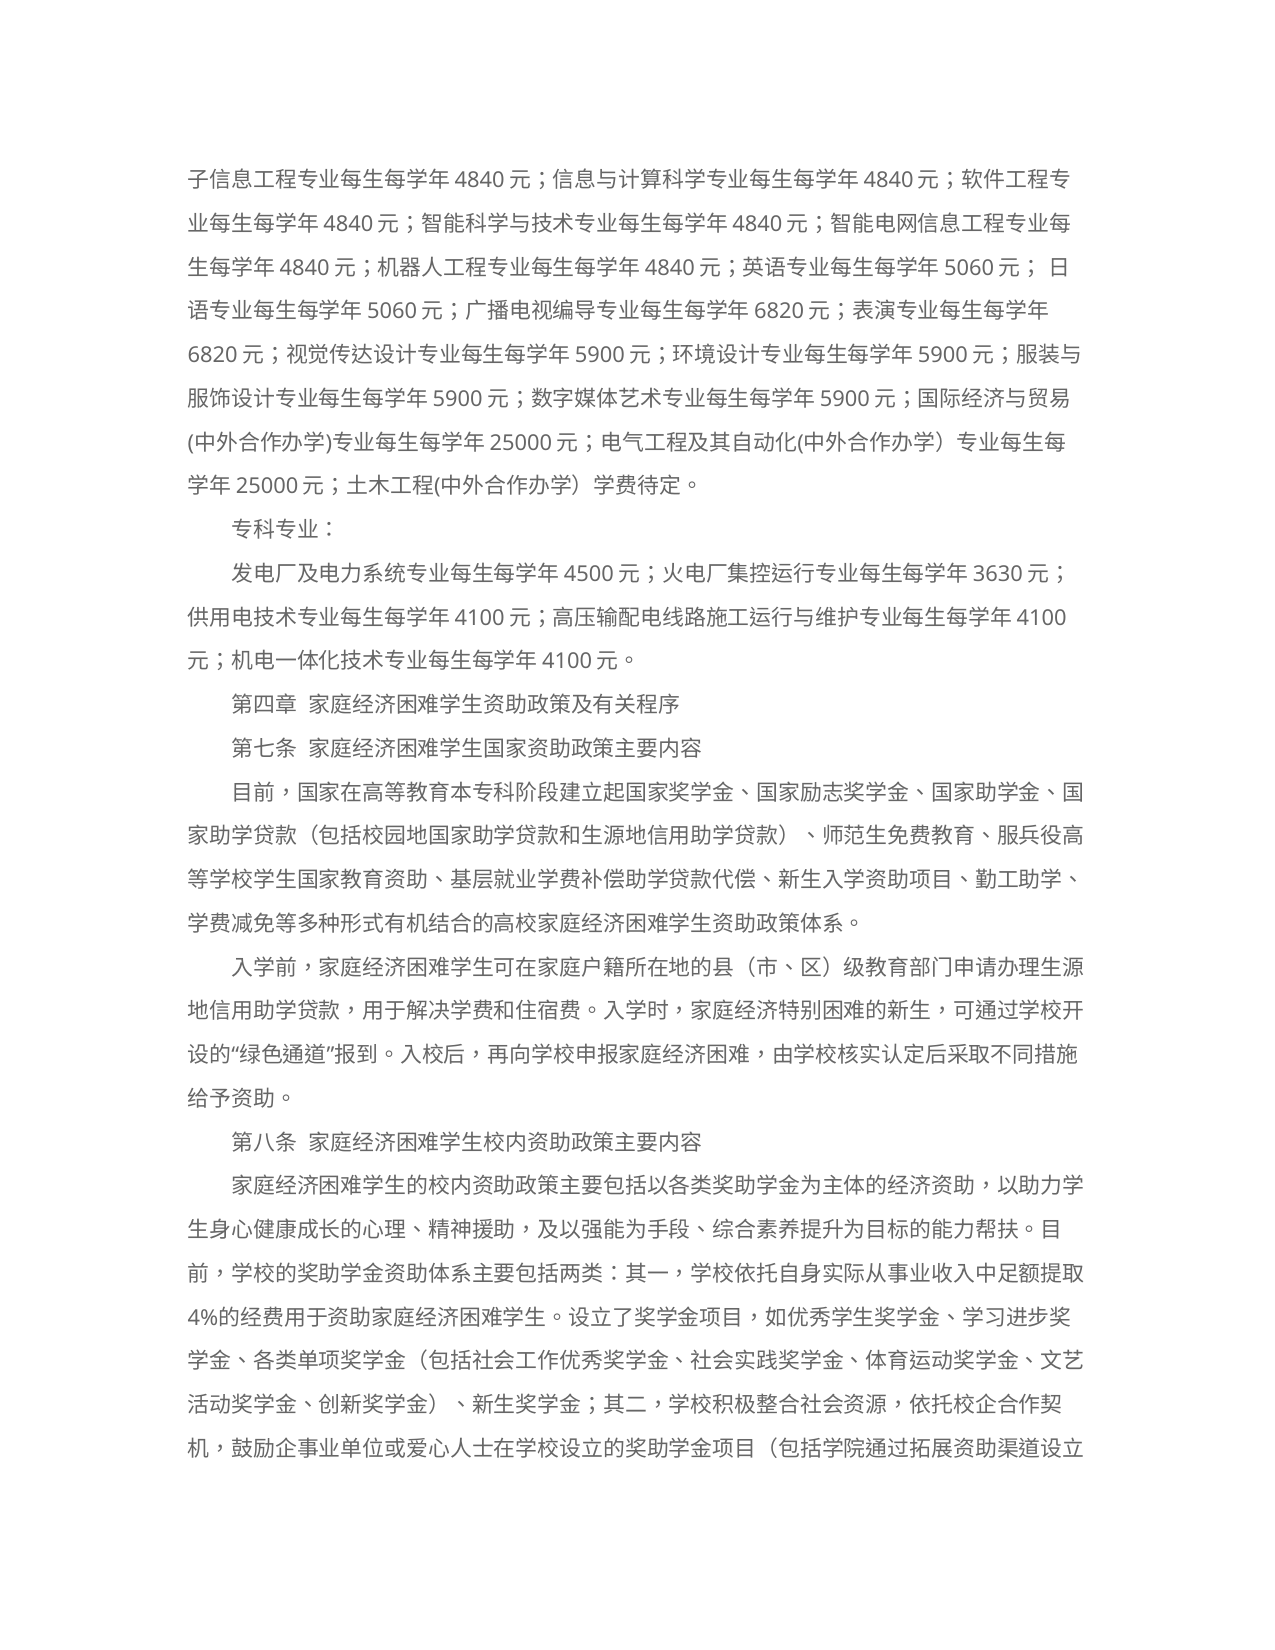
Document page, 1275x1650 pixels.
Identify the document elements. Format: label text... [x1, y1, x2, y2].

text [187, 1156, 1087, 1462]
text 发电厂及电力系统专业每生每学年4500元；火电厂集控运行专业每生每学年3630元；供用电技术专业每生每学年4100元；高压输配电线路施工运行与维护专业每生每学年4100元；机电一体化技术专业每生每学年4100元。 [187, 544, 1087, 675]
text 第七条 家庭经济困难学生国家资助政策主要内容 [187, 719, 1087, 762]
text 第四章 家庭经济困难学生资助政策及有关程序 [187, 675, 1087, 719]
text 专科专业： [187, 500, 1087, 544]
text 目前，国家在高等教育本专科阶段建立起国家奖学金、国家励志奖学金、国家助学金、国家助学贷款（包括校园地国家助学贷款和生源地信用助学贷款）、师范生免费教育、服兵役高等学校学生国家教育资助、基层就业学费补偿助学贷款代偿、新生入学资助项目、勤工助学、学费减免等多种形式有机结合的高校家庭经济困难学生资助政策体系。 [187, 762, 1087, 937]
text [187, 150, 1087, 500]
text 入学前，家庭经济困难学生可在家庭户籍所在地的县（市、区）级教育部门申请办理生源地信用助学贷款，用于解决学费和住宿费。入学时，家庭经济特别困难的新生，可通过学校开设的“绿色通道”报到。入校后，再向学校申报家庭经济困难，由学校核实认定后采取不同措施给予资助。 [187, 937, 1087, 1112]
text 第八条 家庭经济困难学生校内资助政策主要内容 [187, 1112, 1087, 1156]
